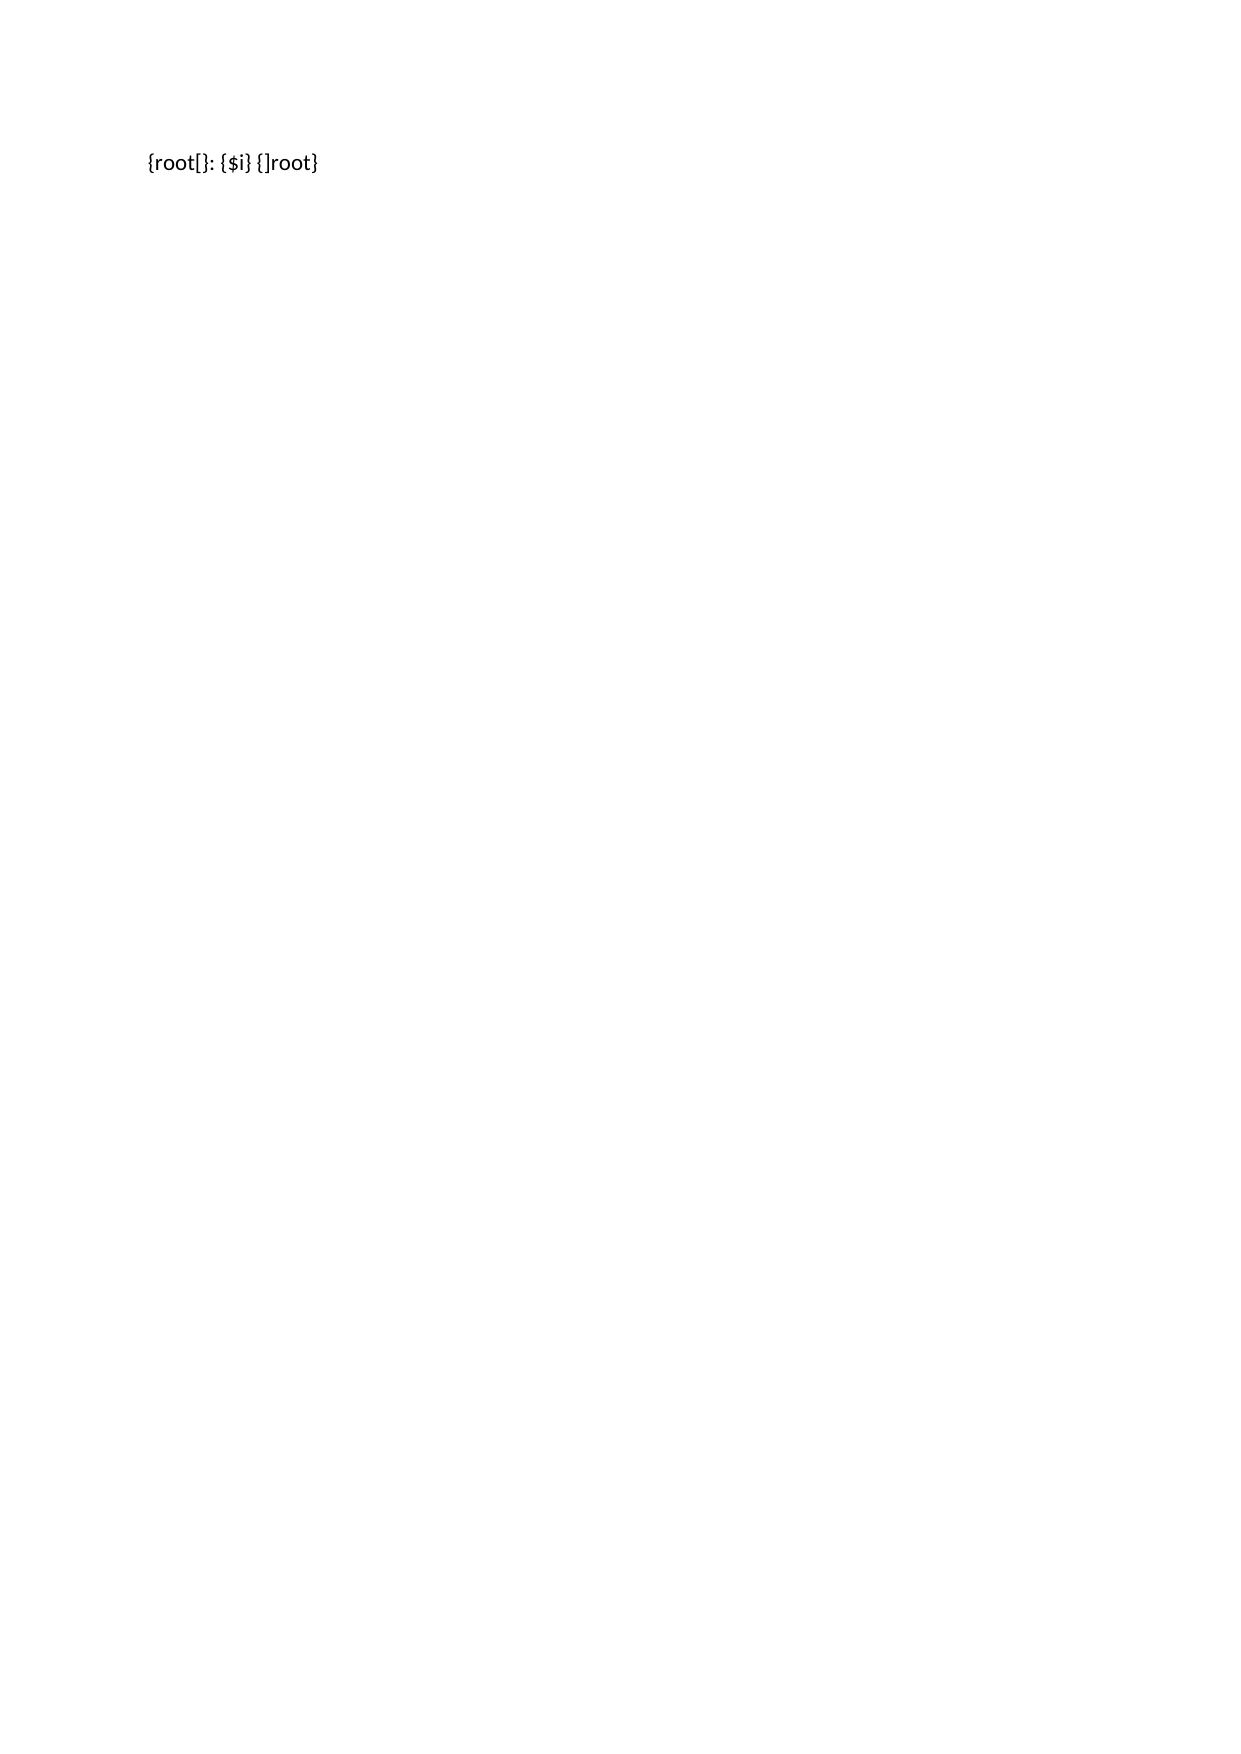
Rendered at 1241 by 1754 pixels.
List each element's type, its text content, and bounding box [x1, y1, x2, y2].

text {root[}: {$i} {]root} [148, 148, 1093, 176]
